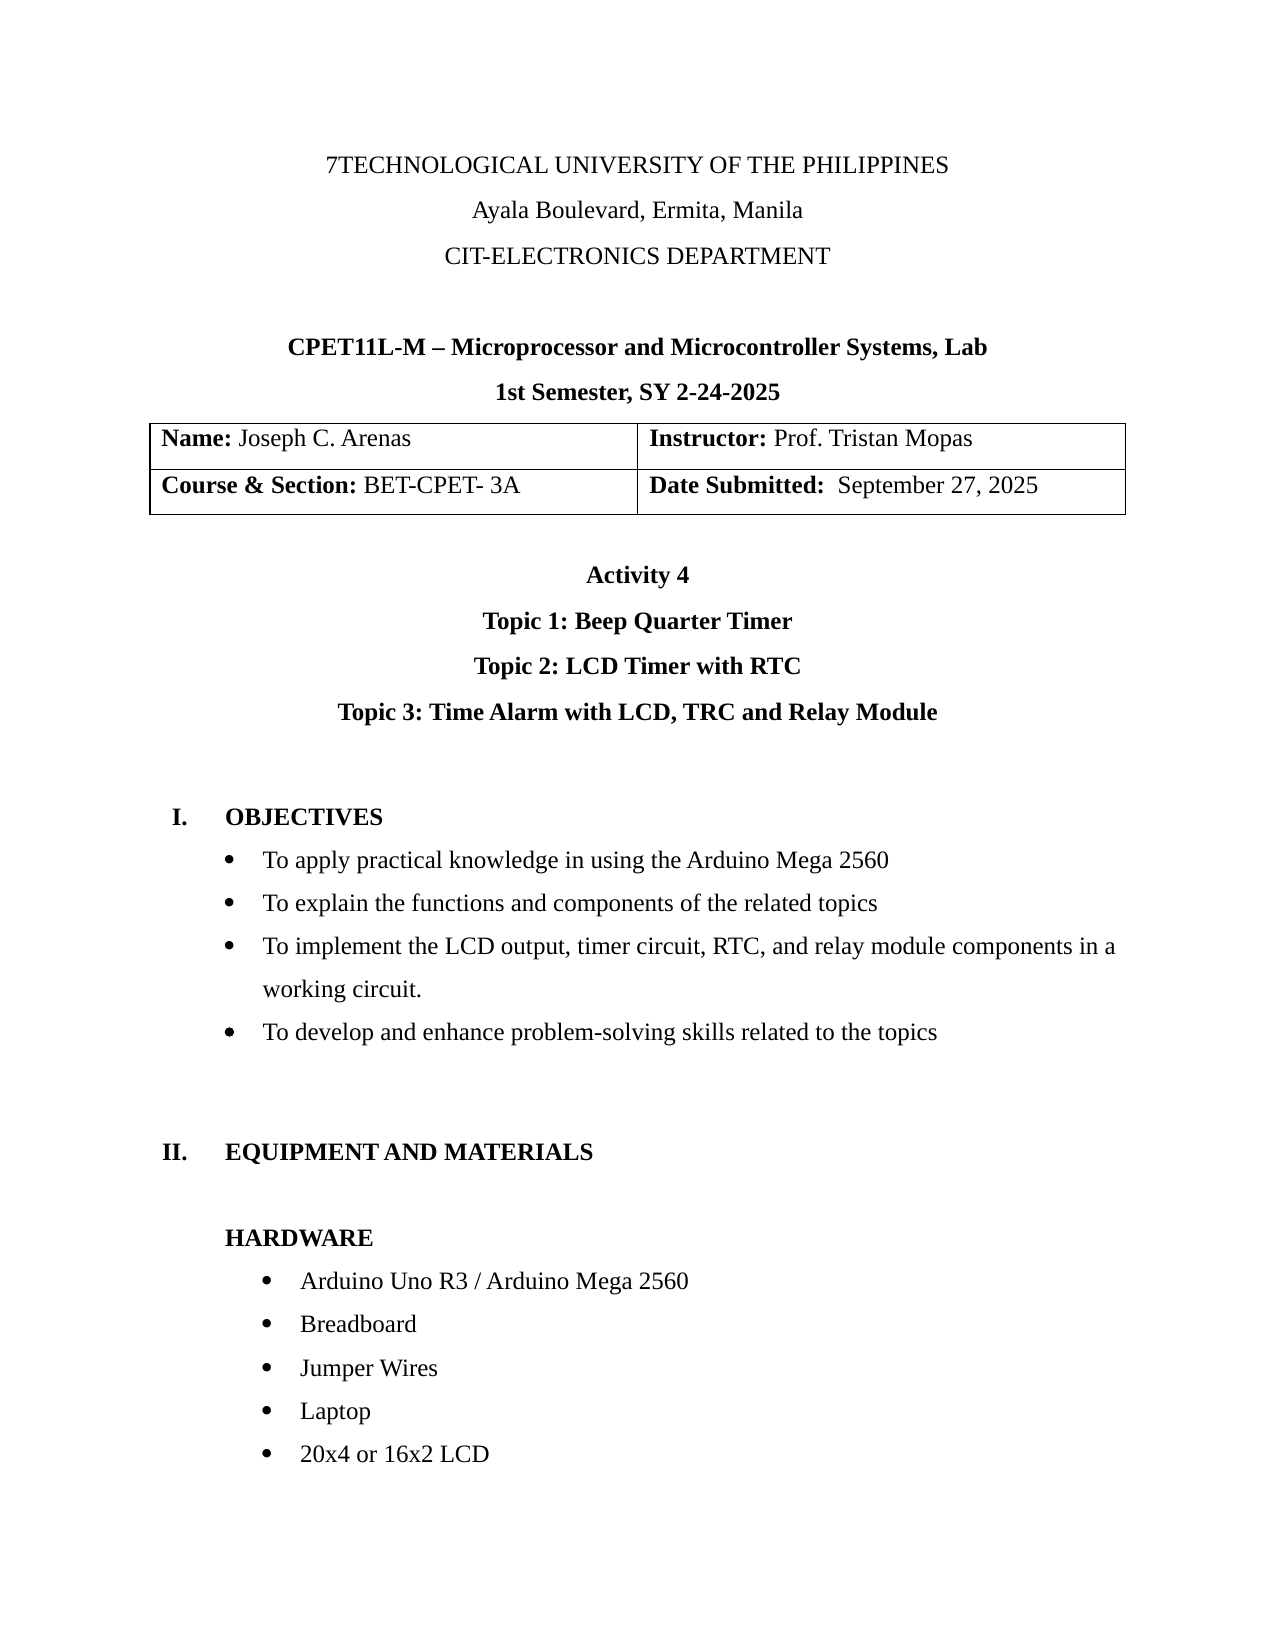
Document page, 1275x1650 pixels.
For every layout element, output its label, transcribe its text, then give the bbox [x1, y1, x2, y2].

table_cell Course & Section: BET-CPET- 3A [151, 470, 637, 514]
text CPET11L-M – Microprocessor and Microcontroller Systems, Lab [150, 332, 1125, 360]
list Arduino Uno R3 / Arduino Mega 2560 [262, 1266, 1125, 1295]
text Topic 3: Time Alarm with LCD, TRC and Relay Module [150, 697, 1125, 725]
list Jumper Wires [262, 1353, 1125, 1381]
list Laptop [262, 1396, 1125, 1424]
list To apply practical knowledge in using the Arduino Mega 2560 [225, 845, 1125, 874]
list 20x4 or 16x2 LCD [262, 1439, 1125, 1468]
text Activity 4 [150, 560, 1125, 589]
table_header Name: Joseph C. Arenas [151, 424, 637, 469]
text 7TECHNOLOGICAL UNIVERSITY OF THE PHILIPPINES [150, 150, 1125, 179]
text Ayala Boulevard, Ermita, Manila [150, 195, 1125, 224]
text CIT-ELECTRONICS DEPARTMENT [150, 241, 1125, 269]
text Topic 1: Beep Quarter Timer [150, 606, 1125, 634]
list Breadboard [262, 1309, 1125, 1338]
list EQUIPMENT AND MATERIALS [187, 1137, 1125, 1166]
table_cell Date Submitted: September 27, 2025 [638, 470, 1125, 514]
text 1st Semester, SY 2-24-2025 [150, 377, 1125, 406]
list To implement the LCD output, timer circuit, RTC, and relay module components in a working circuit. [225, 931, 1125, 1003]
table_header Instructor: Prof. Tristan Mopas [638, 424, 1125, 469]
list OBJECTIVES [187, 802, 1125, 831]
list To explain the functions and components of the related topics [225, 888, 1125, 917]
list To develop and enhance problem-solving skills related to the topics [225, 1017, 1125, 1046]
text Topic 2: LCD Timer with RTC [150, 651, 1125, 680]
list HARDWARE [225, 1223, 1125, 1252]
